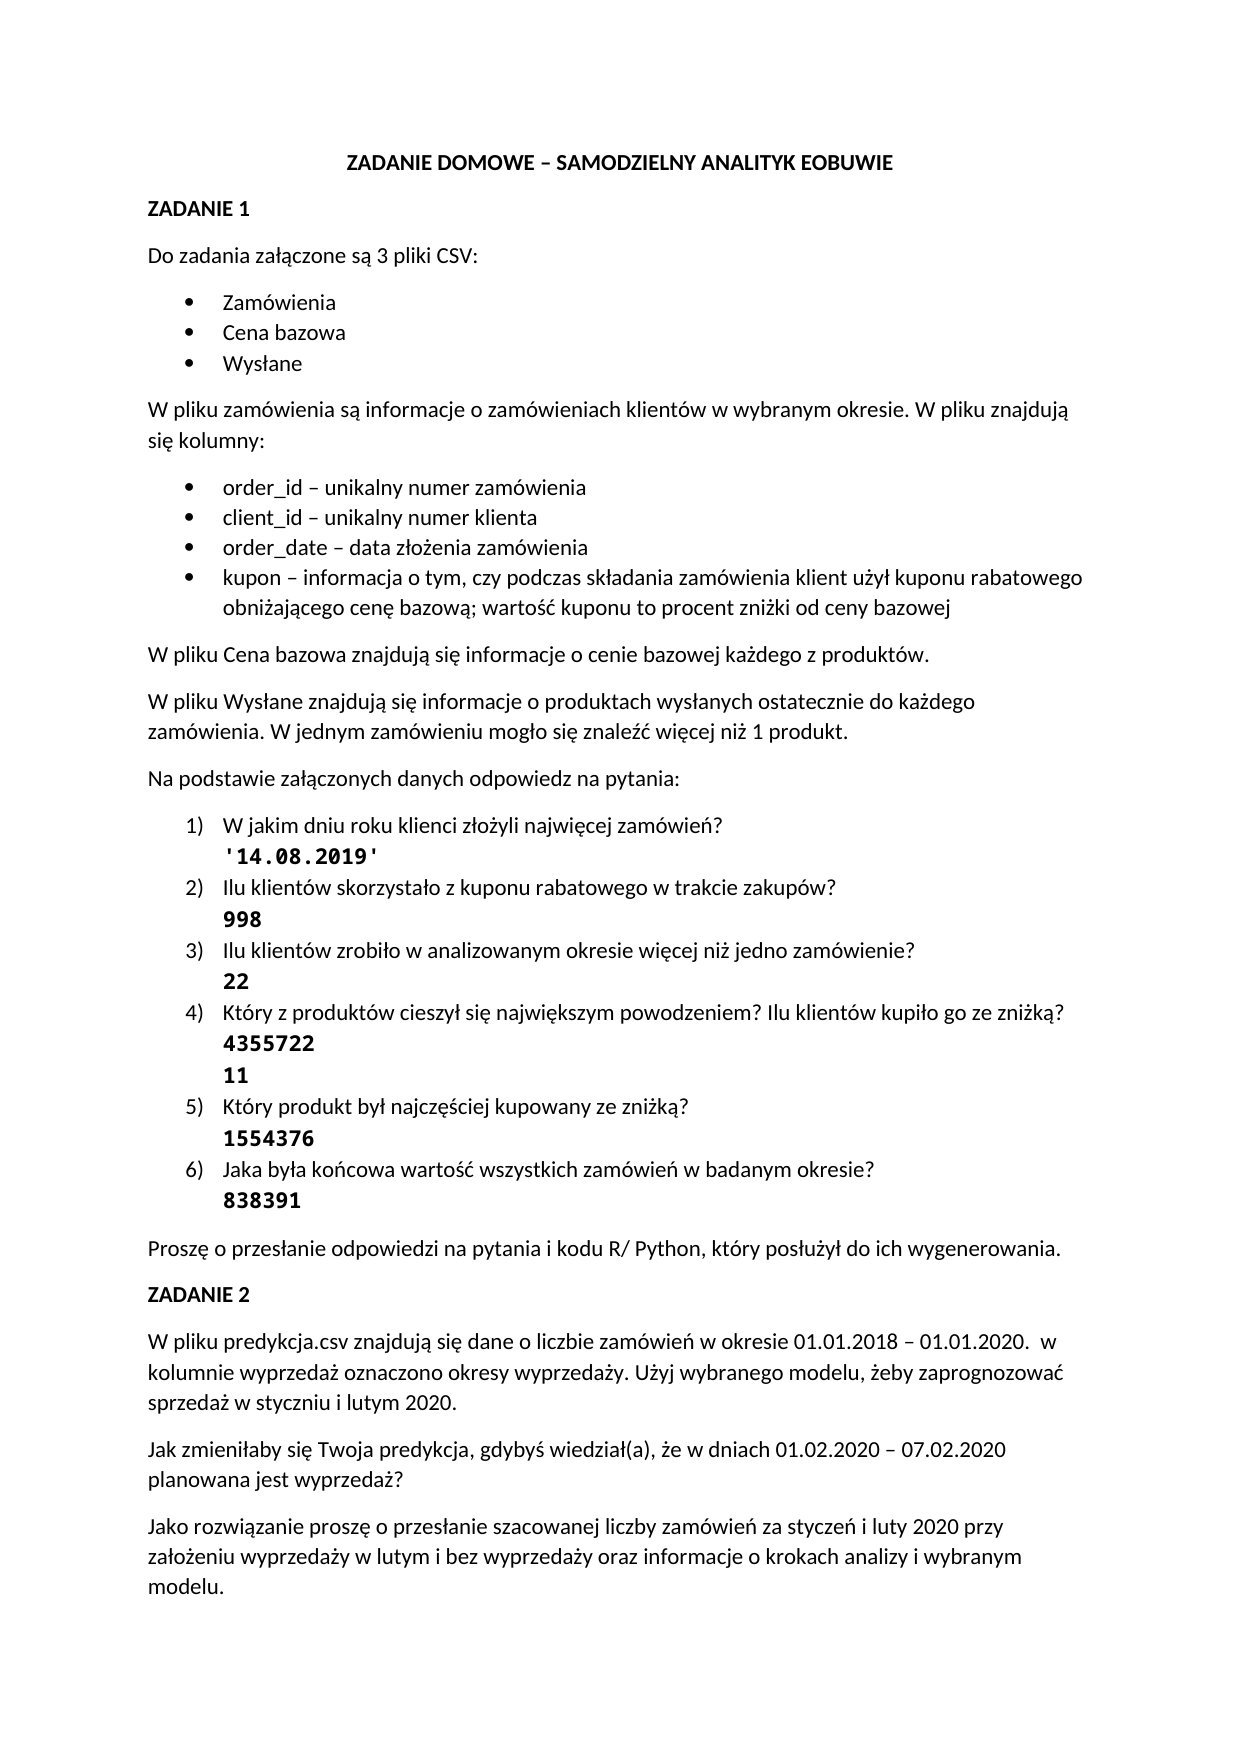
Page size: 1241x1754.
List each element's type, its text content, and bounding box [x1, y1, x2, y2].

text W pliku predykcja.csv znajdują się dane o liczbie zamówień w okresie 01.01.2018 – 01.01.2020. w kolumnie wyprzedaż oznaczono okresy wyprzedaży. Użyj wybranego modelu, żeby zaprognozować sprzedaż w styczniu i lutym 2020. [148, 1327, 1093, 1416]
list '14.08.2019' [223, 841, 1093, 871]
text Proszę o przesłanie odpowiedzi na pytania i kodu R/ Python, który posłużył do ich wygenerowania. [148, 1234, 1093, 1262]
list W jakim dniu roku klienci złożyli najwięcej zamówień? [185, 811, 1093, 839]
list order_id – unikalny numer zamówienia [185, 473, 1093, 501]
list 1554376 [223, 1123, 1093, 1152]
list order_date – data złożenia zamówienia [185, 533, 1093, 561]
list Jaka była końcowa wartość wszystkich zamówień w badanym okresie? [185, 1155, 1093, 1183]
list Który z produktów cieszył się największym powodzeniem? Ilu klientów kupiło go ze zniżką? [185, 998, 1093, 1026]
list Który produkt był najczęściej kupowany ze zniżką? [185, 1092, 1093, 1120]
list 22 [223, 966, 1093, 996]
text ZADANIE DOMOWE – SAMODZIELNY ANALITYK EOBUWIE [148, 148, 1093, 176]
list kupon – informacja o tym, czy podczas składania zamówienia klient użył kuponu rabatowego obniżającego cenę bazową; wartość kuponu to procent zniżki od ceny bazowej [185, 563, 1093, 621]
text Jako rozwiązanie proszę o przesłanie szacowanej liczby zamówień za styczeń i luty 2020 przy założeniu wyprzedaży w lutym i bez wyprzedaży oraz informacje o krokach analizy i wybranym modelu. [148, 1512, 1093, 1600]
list client_id – unikalny numer klienta [185, 503, 1093, 531]
list 998 [223, 904, 1093, 933]
text Jak zmieniłaby się Twoja predykcja, gdybyś wiedział(a), że w dniach 01.02.2020 – 07.02.2020 planowana jest wyprzedaż? [148, 1435, 1093, 1493]
list 4355722 [223, 1028, 1093, 1058]
text ZADANIE 1 [148, 194, 1093, 222]
text Na podstawie załączonych danych odpowiedz na pytania: [148, 764, 1093, 792]
text W pliku Cena bazowa znajdują się informacje o cenie bazowej każdego z produktów. [148, 640, 1093, 668]
list Zamówienia [185, 288, 1093, 316]
list Wysłane [185, 349, 1093, 377]
list Ilu klientów zrobiło w analizowanym okresie więcej niż jedno zamówienie? [185, 936, 1093, 964]
list Cena bazowa [185, 318, 1093, 346]
text W pliku zamówienia są informacje o zamówieniach klientów w wybranym okresie. W pliku znajdują się kolumny: [148, 396, 1093, 454]
text ZADANIE 2 [148, 1281, 1093, 1308]
text W pliku Wysłane znajdują się informacje o produktach wysłanych ostatecznie do każdego zamówienia. W jednym zamówieniu mogło się znaleźć więcej niż 1 produkt. [148, 687, 1093, 745]
list 11 [223, 1060, 1093, 1090]
text Do zadania załączone są 3 pliki CSV: [148, 241, 1093, 269]
list Ilu klientów skorzystało z kuponu rabatowego w trakcie zakupów? [185, 873, 1093, 901]
list 838391 [223, 1185, 1093, 1215]
